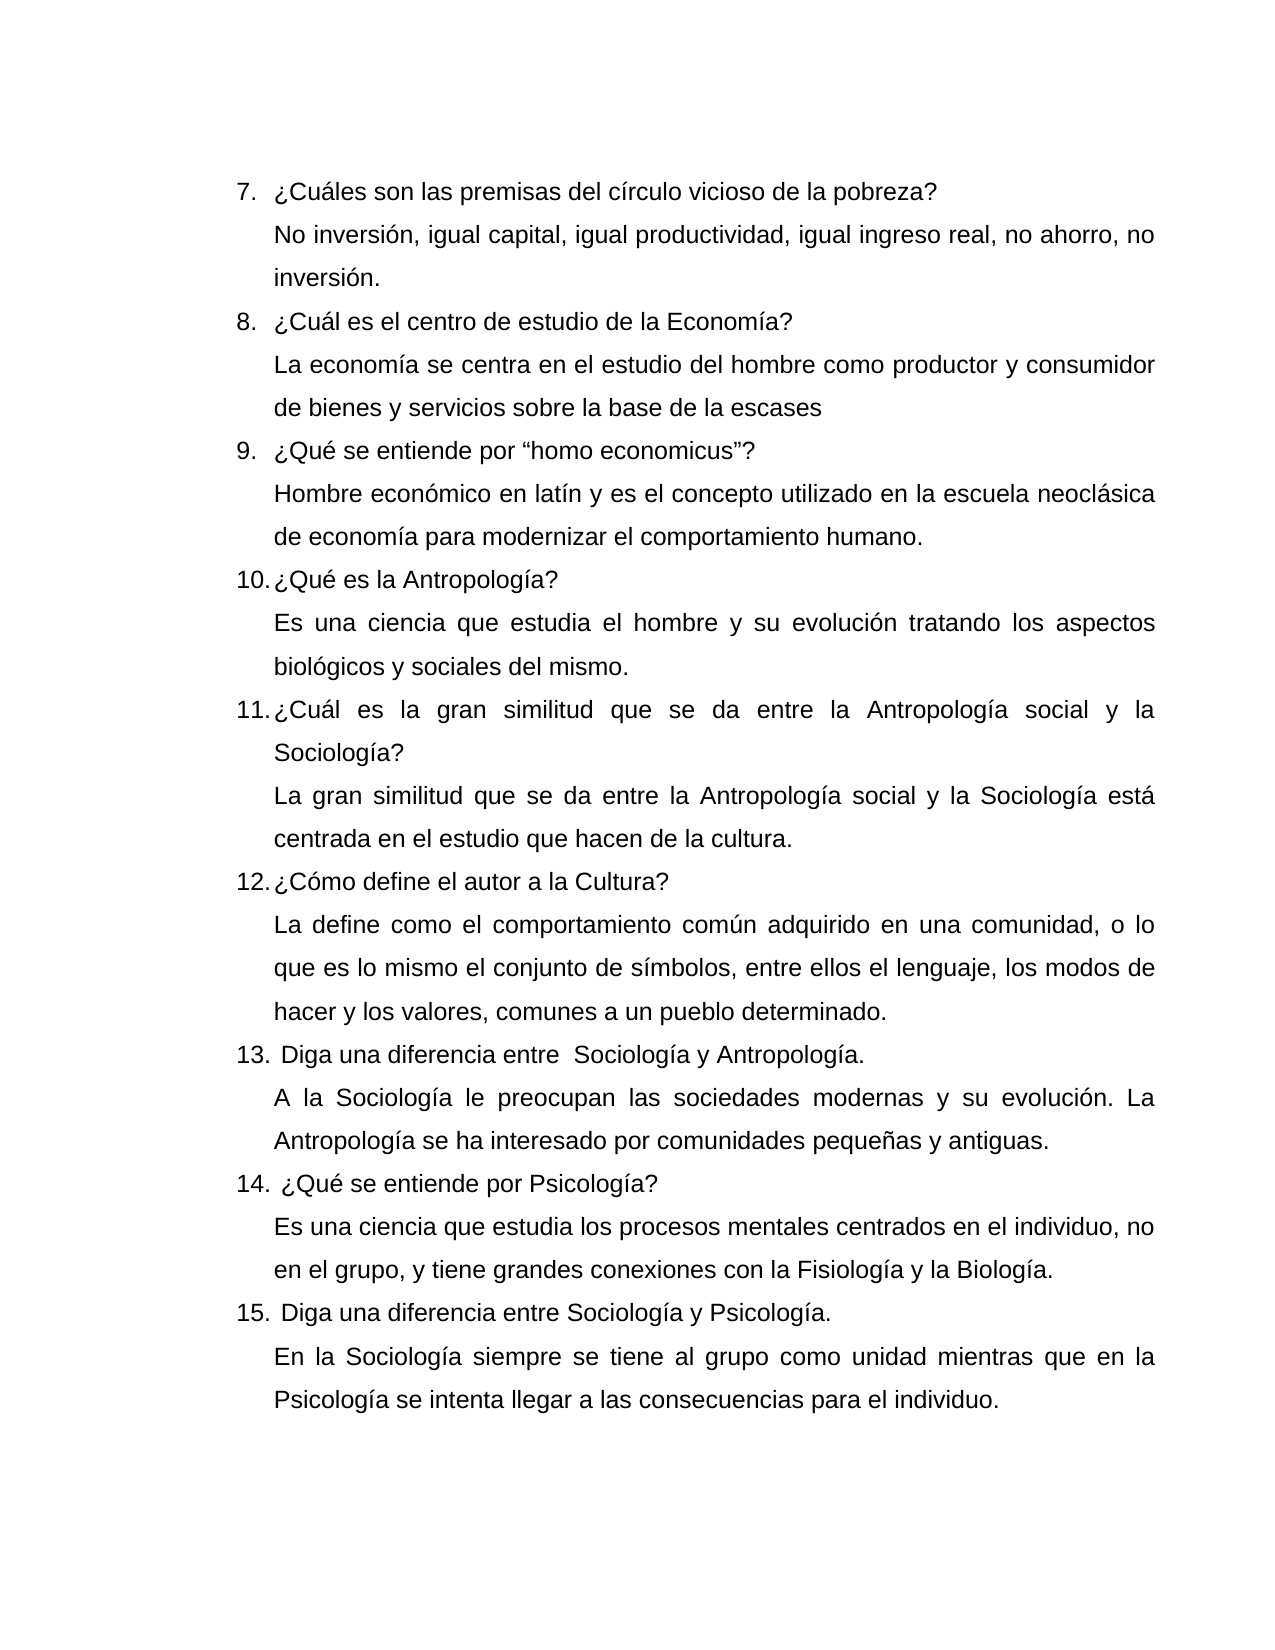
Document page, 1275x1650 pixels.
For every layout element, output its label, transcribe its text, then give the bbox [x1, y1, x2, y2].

list La economía se centra en el estudio del hombre como productor y consumidor de bienes y servicios sobre la base de la escases [274, 350, 1157, 422]
list Hombre económico en latín y es el concepto utilizado en la escuela neoclásica de economía para modernizar el comportamiento humano. [274, 479, 1157, 551]
list Es una ciencia que estudia los procesos mentales centrados en el individuo, no en el grupo, y tiene grandes conexiones con la Fisiología y la Biología. [274, 1212, 1157, 1284]
list La gran similitud que se da entre la Antropología social y la Sociología está centrada en el estudio que hacen de la cultura. [274, 781, 1157, 853]
list ¿Cuál es el centro de estudio de la Economía? [236, 307, 1157, 335]
list No inversión, igual capital, igual productividad, igual ingreso real, no ahorro, no inversión. [274, 220, 1157, 292]
list Diga una diferencia entre Sociología y Antropología. [236, 1040, 1157, 1068]
list ¿Cómo define el autor a la Cultura? [236, 867, 1157, 896]
list ¿Qué es la Antropología? [236, 565, 1157, 594]
list Diga una diferencia entre Sociología y Psicología. [236, 1298, 1157, 1327]
list ¿Qué se entiende por “homo economicus”? [236, 436, 1157, 465]
list ¿Cuál es la gran similitud que se da entre la Antropología social y la Sociología? [236, 695, 1157, 767]
list A la Sociología le preocupan las sociedades modernas y su evolución. La Antropología se ha interesado por comunidades pequeñas y antiguas. [274, 1083, 1157, 1155]
list ¿Cuáles son las premisas del círculo vicioso de la pobreza? [236, 177, 1157, 206]
list ¿Qué se entiende por Psicología? [236, 1169, 1157, 1198]
list En la Sociología siempre se tiene al grupo como unidad mientras que en la Psicología se intenta llegar a las consecuencias para el individuo. [274, 1342, 1157, 1413]
list La define como el comportamiento común adquirido en una comunidad, o lo que es lo mismo el conjunto de símbolos, entre ellos el lenguaje, los modos de hacer y los valores, comunes a un pueblo determinado. [274, 910, 1157, 1025]
list Es una ciencia que estudia el hombre y su evolución tratando los aspectos biológicos y sociales del mismo. [274, 608, 1157, 680]
